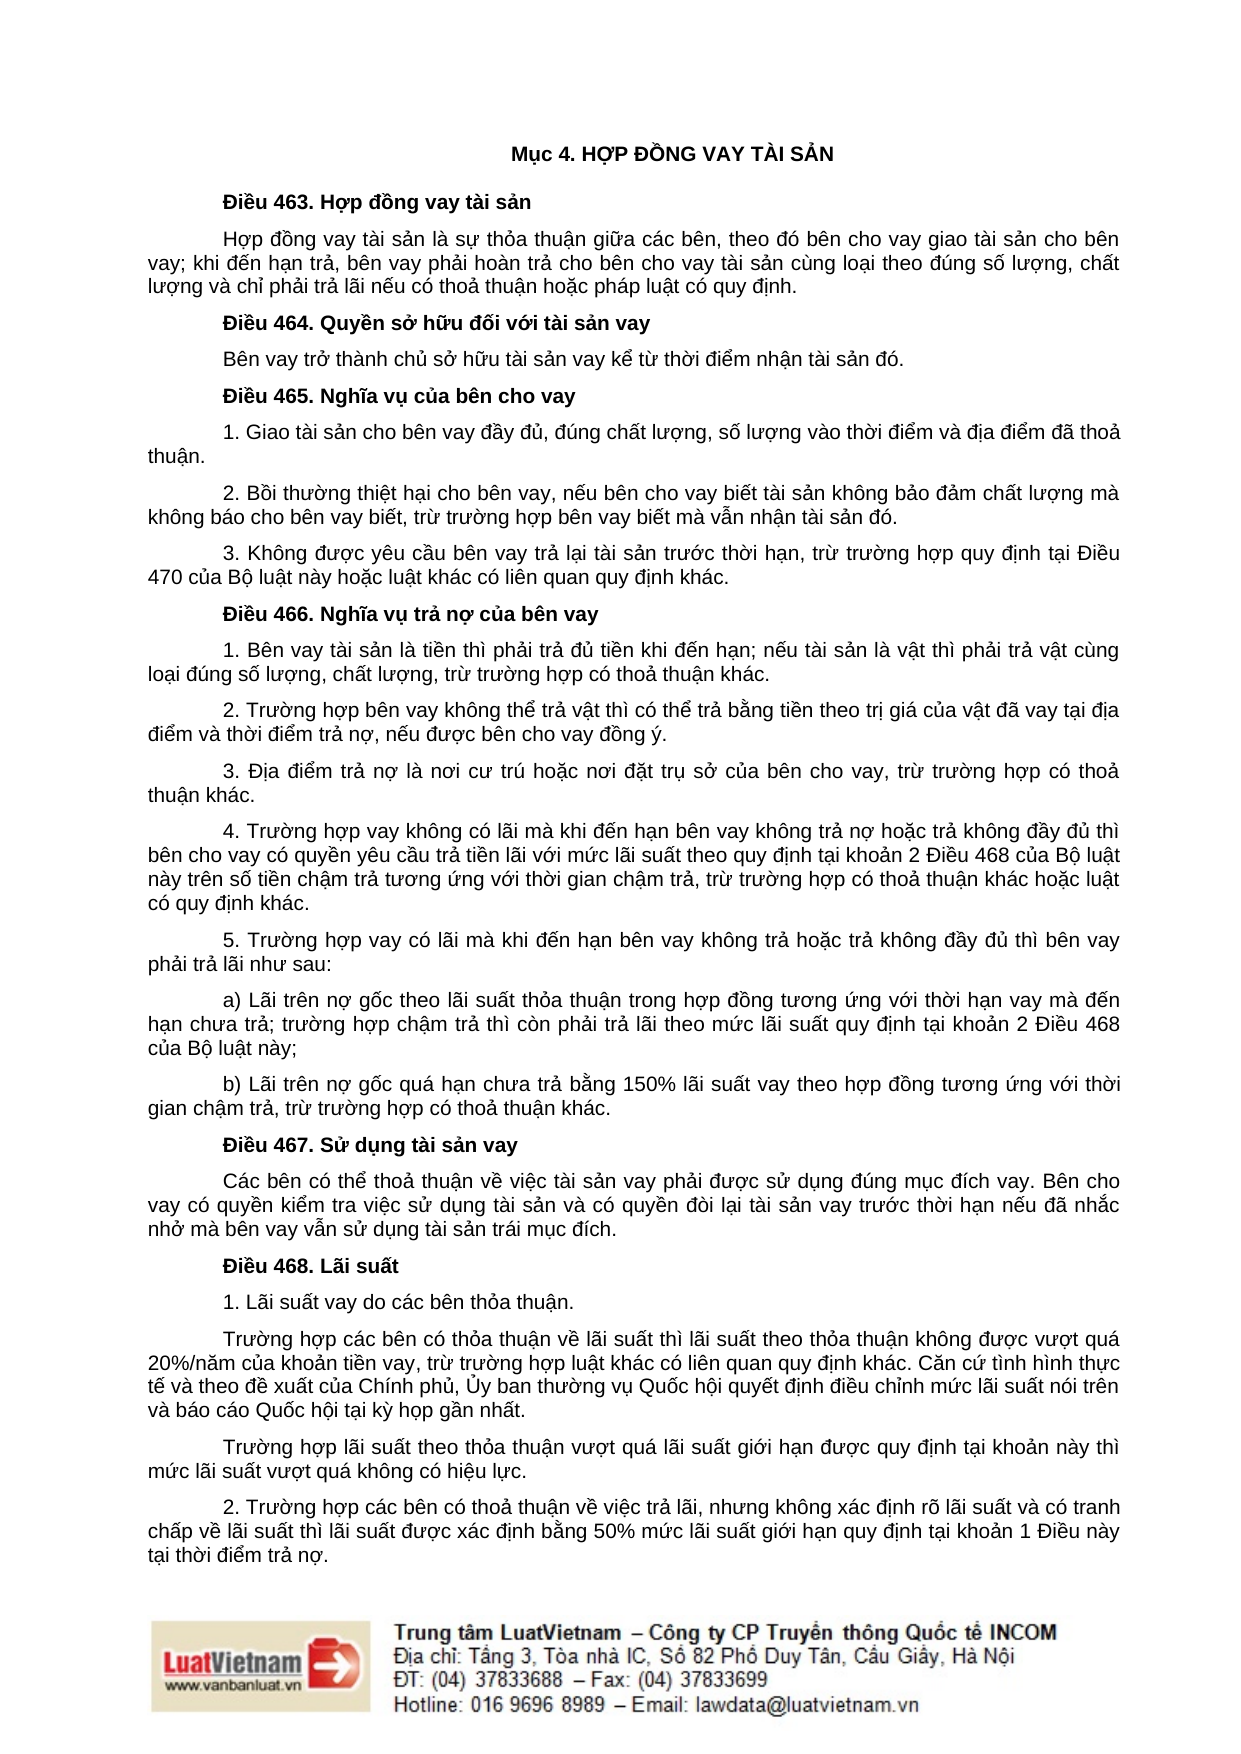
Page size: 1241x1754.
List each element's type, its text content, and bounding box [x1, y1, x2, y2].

text 3. Không được yêu cầu bên vay trả lại tài sản trước thời hạn, trừ trường hợp quy định tại Điều 470 của Bộ luật này hoặc luật khác có liên quan quy định khác. [148, 541, 1122, 589]
text Bên vay trở thành chủ sở hữu tài sản vay kể từ thời điểm nhận tài sản đó. [148, 347, 1122, 371]
subtitle Mục 4. HỢP ĐỒNG VAY TÀI SẢN [148, 142, 1122, 166]
subtitle Điều 467. Sử dụng tài sản vay [148, 1133, 1122, 1157]
text Trường hợp lãi suất theo thỏa thuận vượt quá lãi suất giới hạn được quy định tại khoản này thì mức lãi suất vượt quá không có hiệu lực. [148, 1435, 1122, 1483]
subtitle Điều 466. Nghĩa vụ trả nợ của bên vay [148, 601, 1122, 625]
text 1. Bên vay tài sản là tiền thì phải trả đủ tiền khi đến hạn; nếu tài sản là vật thì phải trả vật cùng loại đúng số lượng, chất lượng, trừ trường hợp có thoả thuận khác. [148, 638, 1122, 686]
subtitle Điều 468. Lãi suất [148, 1253, 1122, 1277]
text 1. Lãi suất vay do các bên thỏa thuận. [148, 1290, 1122, 1314]
subtitle Điều 463. Hợp đồng vay tài sản [148, 190, 1122, 214]
picture [147, 1615, 1087, 1731]
text 2. Trường hợp bên vay không thể trả vật thì có thể trả bằng tiền theo trị giá của vật đã vay tại địa điểm và thời điểm trả nợ, nếu được bên cho vay đồng ý. [148, 698, 1122, 746]
text b) Lãi trên nợ gốc quá hạn chưa trả bằng 150% lãi suất vay theo hợp đồng tương ứng với thời gian chậm trả, trừ trường hợp có thoả thuận khác. [148, 1072, 1122, 1120]
text Hợp đồng vay tài sản là sự thỏa thuận giữa các bên, theo đó bên cho vay giao tài sản cho bên vay; khi đến hạn trả, bên vay phải hoàn trả cho bên cho vay tài sản cùng loại theo đúng số lượng, chất lượng và chỉ phải trả lãi nếu có thoả thuận hoặc pháp luật có quy định. [148, 226, 1122, 298]
text Các bên có thể thoả thuận về việc tài sản vay phải được sử dụng đúng mục đích vay. Bên cho vay có quyền kiểm tra việc sử dụng tài sản và có quyền đòi lại tài sản vay trước thời hạn nếu đã nhắc nhở mà bên vay vẫn sử dụng tài sản trái mục đích. [148, 1169, 1122, 1241]
text 1. Giao tài sản cho bên vay đầy đủ, đúng chất lượng, số lượng vào thời điểm và địa điểm đã thoả thuận. [148, 420, 1122, 468]
text Trường hợp các bên có thỏa thuận về lãi suất thì lãi suất theo thỏa thuận không được vượt quá 20%/năm của khoản tiền vay, trừ trường hợp luật khác có liên quan quy định khác. Căn cứ tình hình thực tế và theo đề xuất của Chính phủ, Ủy ban thường vụ Quốc hội quyết định điều chỉnh mức lãi suất nói trên và báo cáo Quốc hội tại kỳ họp gần nhất. [148, 1326, 1122, 1422]
subtitle Điều 464. Quyền sở hữu đối với tài sản vay [148, 311, 1122, 335]
text a) Lãi trên nợ gốc theo lãi suất thỏa thuận trong hợp đồng tương ứng với thời hạn vay mà đến hạn chưa trả; trường hợp chậm trả thì còn phải trả lãi theo mức lãi suất quy định tại khoản 2 Điều 468 của Bộ luật này; [148, 988, 1122, 1060]
text 4. Trường hợp vay không có lãi mà khi đến hạn bên vay không trả nợ hoặc trả không đầy đủ thì bên cho vay có quyền yêu cầu trả tiền lãi với mức lãi suất theo quy định tại khoản 2 Điều 468 của Bộ luật này trên số tiền chậm trả tương ứng với thời gian chậm trả, trừ trường hợp có thoả thuận khác hoặc luật có quy định khác. [148, 819, 1122, 915]
text 5. Trường hợp vay có lãi mà khi đến hạn bên vay không trả hoặc trả không đầy đủ thì bên vay phải trả lãi như sau: [148, 927, 1122, 975]
text 2. Trường hợp các bên có thoả thuận về việc trả lãi, nhưng không xác định rõ lãi suất và có tranh chấp về lãi suất thì lãi suất được xác định bằng 50% mức lãi suất giới hạn quy định tại khoản 1 Điều này tại thời điểm trả nợ. [148, 1495, 1122, 1567]
subtitle Điều 465. Nghĩa vụ của bên cho vay [148, 384, 1122, 408]
text 3. Địa điểm trả nợ là nơi cư trú hoặc nơi đặt trụ sở của bên cho vay, trừ trường hợp có thoả thuận khác. [148, 759, 1122, 807]
text 2. Bồi thường thiệt hại cho bên vay, nếu bên cho vay biết tài sản không bảo đảm chất lượng mà không báo cho bên vay biết, trừ trường hợp bên vay biết mà vẫn nhận tài sản đó. [148, 481, 1122, 528]
